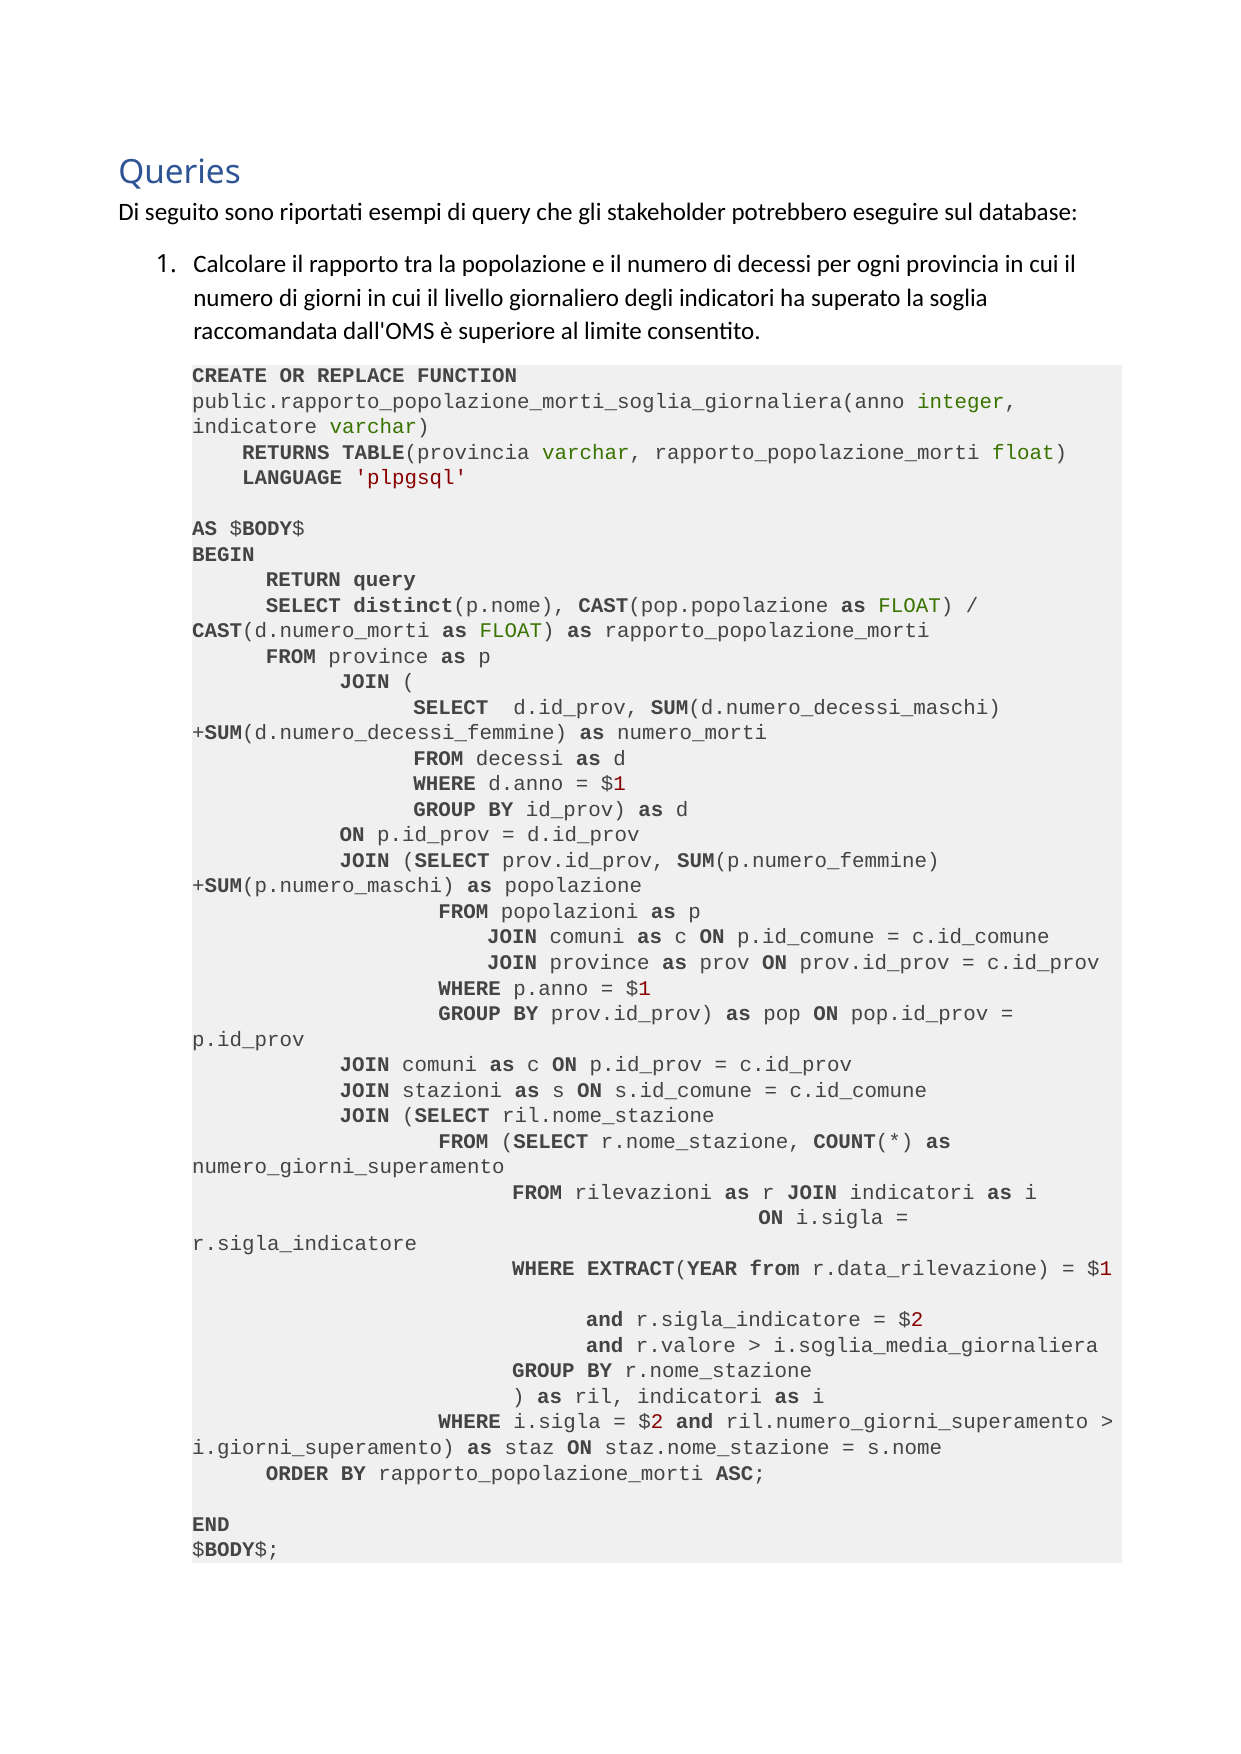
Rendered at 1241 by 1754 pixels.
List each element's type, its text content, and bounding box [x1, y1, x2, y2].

text Di seguito sono riportati esempi di query che gli stakeholder potrebbero eseguire sul database: [118, 197, 1122, 227]
text CREATE OR REPLACE FUNCTION public.rapporto_popolazione_morti_soglia_giornaliera(anno integer, indicatore varchar) RETURNS TABLE(provincia varchar, rapporto_popolazione_morti float) LANGUAGE 'plpgsql' AS $BODY$ BEGIN RETURN query SELECT distinct(p.nome), CAST(pop.popolazione as FLOAT) / CAST(d.numero_morti as FLOAT) as rapporto_popolazione_morti FROM province as p JOIN ( SELECT d.id_prov, SUM(d.numero_decessi_maschi)+SUM(d.numero_decessi_femmine) as numero_morti FROM decessi as d WHERE d.anno = $1 GROUP BY id_prov) as d ON p.id_prov = d.id_prov JOIN (SELECT prov.id_prov, SUM(p.numero_femmine)+SUM(p.numero_maschi) as popolazione FROM popolazioni as p JOIN comuni as c ON p.id_comune = c.id_comune JOIN province as prov ON prov.id_prov = c.id_prov WHERE p.anno = $1 GROUP BY prov.id_prov) as pop ON pop.id_prov = p.id_prov JOIN comuni as c ON p.id_prov = c.id_prov JOIN stazioni as s ON s.id_comune = c.id_comune JOIN (SELECT ril.nome_stazione FROM (SELECT r.nome_stazione, COUNT(*) as numero_giorni_superamento FROM rilevazioni as r JOIN indicatori as i ON i.sigla = r.sigla_indicatore WHERE EXTRACT(YEAR from r.data_rilevazione) = $1 and r.sigla_indicatore = $2 and r.valore > i.soglia_media_giornaliera GROUP BY r.nome_stazione ) as ril, indicatori as i WHERE i.sigla = $2 and ril.numero_giorni_superamento > i.giorni_superamento) as staz ON staz.nome_stazione = s.nome ORDER BY rapporto_popolazione_morti ASC; END $BODY$; [192, 365, 1122, 1563]
subtitle Queries [118, 148, 1122, 193]
list Calcolare il rapporto tra la popolazione e il numero di decessi per ogni provincia in cui il numero di giorni in cui il livello giornaliero degli indicatori ha superato la soglia raccomandata dall'OMS è superiore al limite consentito. [156, 246, 1122, 346]
